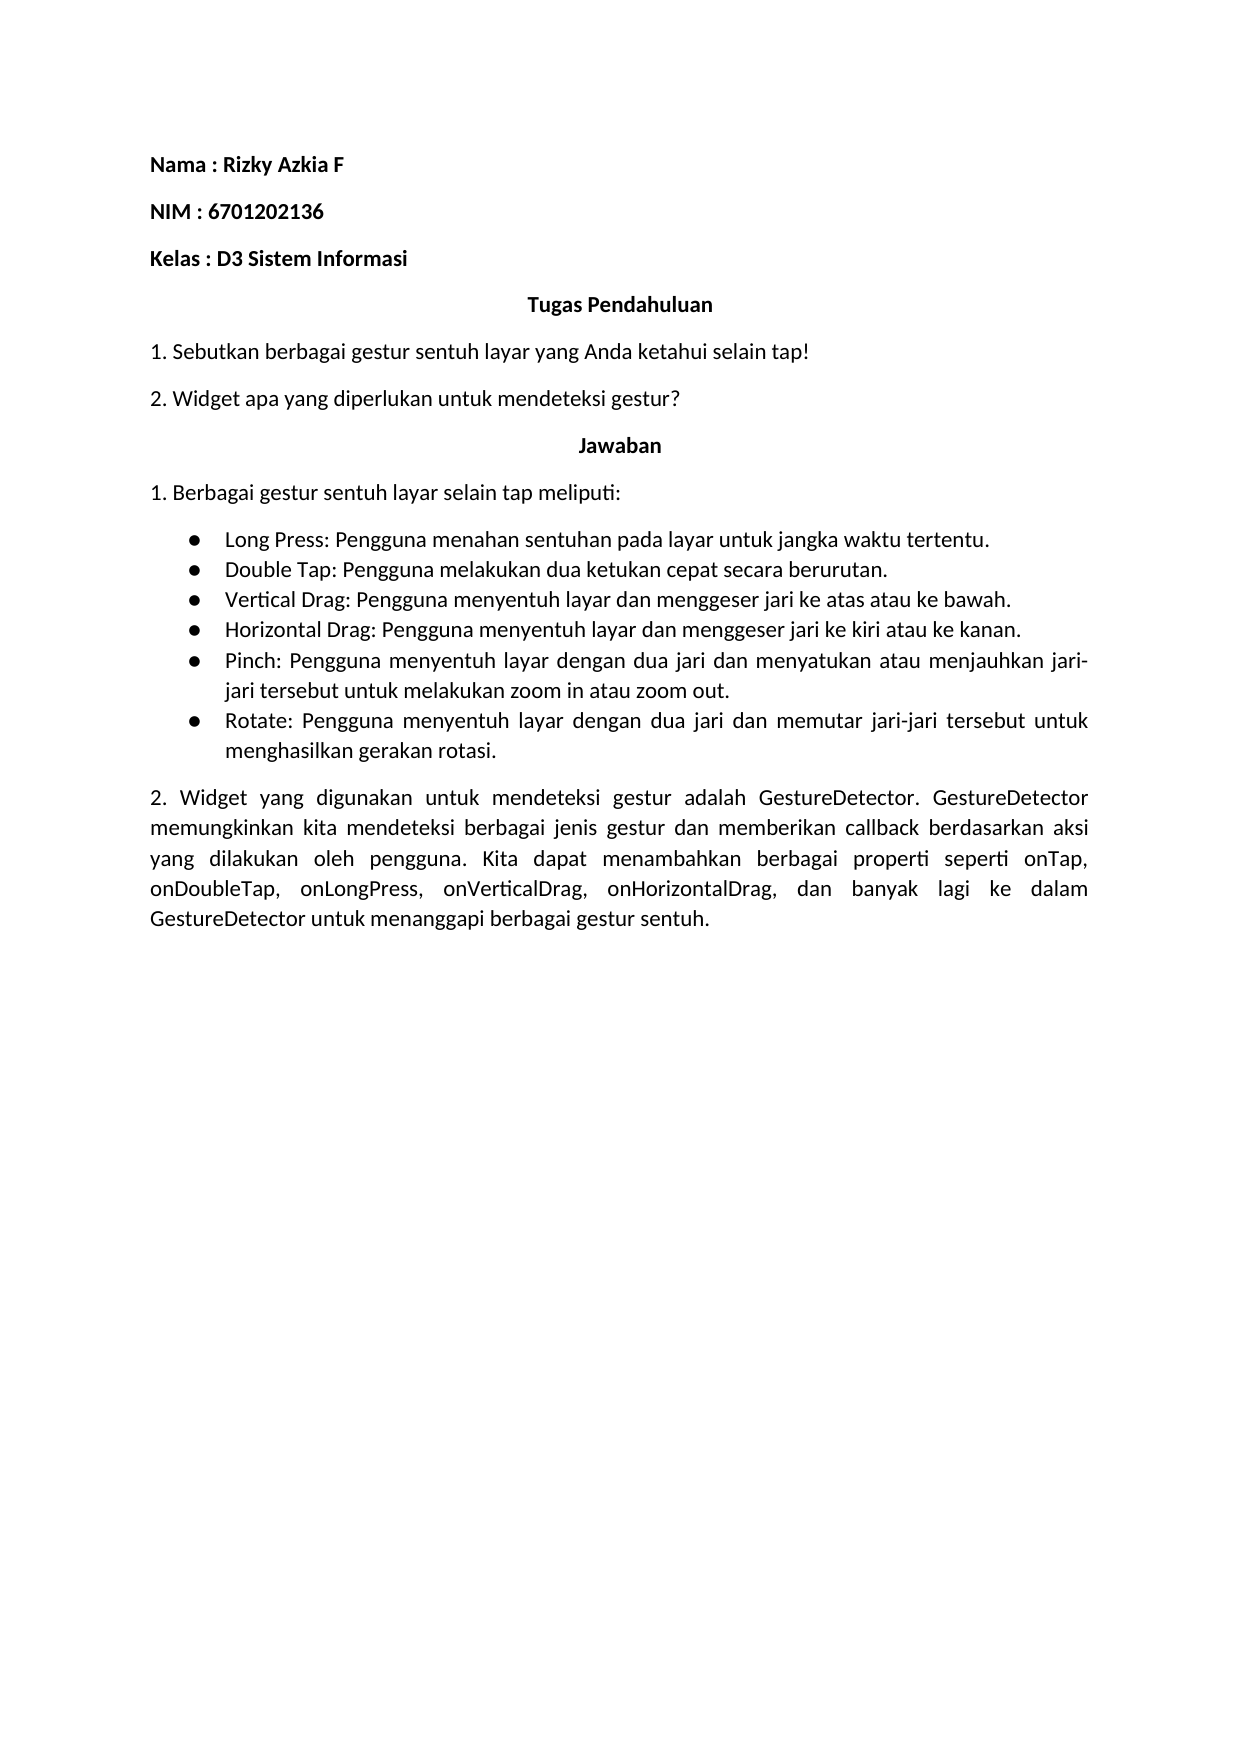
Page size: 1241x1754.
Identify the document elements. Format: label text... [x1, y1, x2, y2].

list Vertical Drag: Pengguna menyentuh layar dan menggeser jari ke atas atau ke bawah. [187, 585, 1090, 613]
text Jawaban [150, 431, 1090, 459]
list Pinch: Pengguna menyentuh layar dengan dua jari dan menyatukan atau menjauhkan jari-jari tersebut untuk melakukan zoom in atau zoom out. [187, 646, 1090, 704]
text Tugas Pendahuluan [150, 291, 1090, 319]
list Double Tap: Pengguna melakukan dua ketukan cepat secara berurutan. [187, 555, 1090, 583]
text 2. Widget apa yang diperlukan untuk mendeteksi gestur? [150, 384, 1090, 412]
text Kelas : D3 Sistem Informasi [150, 244, 1090, 272]
text Nama : Rizky Azkia F [150, 150, 1090, 178]
text 2. Widget yang digunakan untuk mendeteksi gestur adalah GestureDetector. GestureDetector memungkinkan kita mendeteksi berbagai jenis gestur dan memberikan callback berdasarkan aksi yang dilakukan oleh pengguna. Kita dapat menambahkan berbagai properti seperti onTap, onDoubleTap, onLongPress, onVerticalDrag, onHorizontalDrag, dan banyak lagi ke dalam GestureDetector untuk menanggapi berbagai gestur sentuh. [150, 783, 1090, 932]
text 1. Sebutkan berbagai gestur sentuh layar yang Anda ketahui selain tap! [150, 337, 1090, 366]
list Long Press: Pengguna menahan sentuhan pada layar untuk jangka waktu tertentu. [187, 525, 1090, 553]
list Horizontal Drag: Pengguna menyentuh layar dan menggeser jari ke kiri atau ke kanan. [187, 616, 1090, 644]
text 1. Berbagai gestur sentuh layar selain tap meliputi: [150, 478, 1090, 506]
text NIM : 6701202136 [150, 197, 1090, 225]
list Rotate: Pengguna menyentuh layar dengan dua jari dan memutar jari-jari tersebut untuk menghasilkan gerakan rotasi. [187, 706, 1090, 764]
